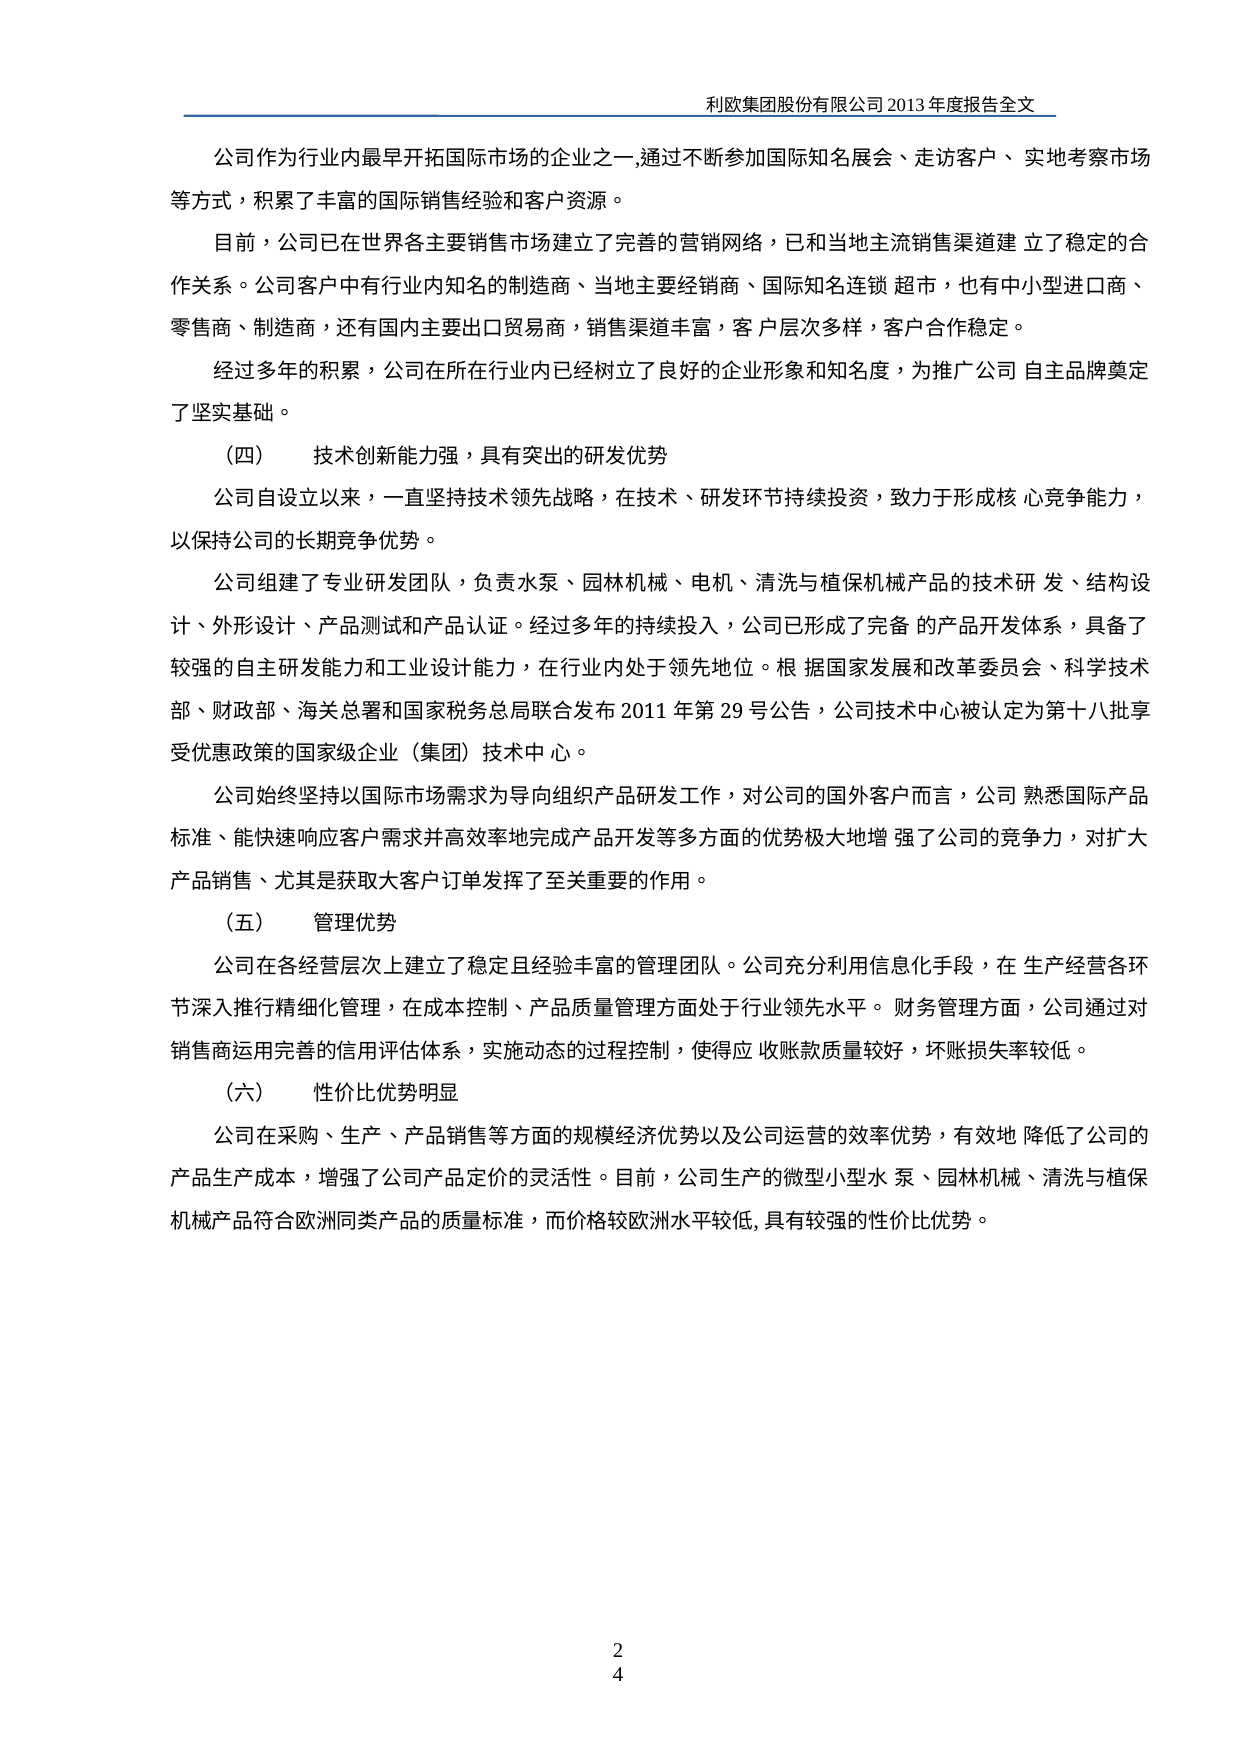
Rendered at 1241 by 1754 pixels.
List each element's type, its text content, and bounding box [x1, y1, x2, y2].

text （六） 性价比优势明显 [214, 1067, 1151, 1109]
text （四） 技术创新能力强，具有突出的研发优势 [214, 429, 1151, 472]
text 经过多年的积累，公司在所在行业内已经树立了良好的企业形象和知名度，为推广公司 自主品牌奠定了坚实基础。 [170, 344, 1151, 429]
text 公司在采购、生产、产品销售等方面的规模经济优势以及公司运营的效率优势，有效地 降低了公司的产品生产成本，增强了公司产品定价的灵活性。目前，公司生产的微型小型水 泵、园林机械、清洗与植保机械产品符合欧洲同类产品的质量标准，而价格较欧洲水平较低, 具有较强的性价比优势。 [170, 1109, 1151, 1237]
text 目前，公司已在世界各主要销售市场建立了完善的营销网络，已和当地主流销售渠道建 立了稳定的合作关系。公司客户中有行业内知名的制造商、当地主要经销商、国际知名连锁 超市，也有中小型进口商、零售商、制造商，还有国内主要出口贸易商，销售渠道丰富，客 户层次多样，客户合作稳定。 [170, 217, 1151, 344]
text 公司作为行业内最早开拓国际市场的企业之一,通过不断参加国际知名展会、走访客户、 实地考察市场等方式，积累了丰富的国际销售经验和客户资源。 [170, 132, 1151, 217]
text 公司在各经营层次上建立了稳定且经验丰富的管理团队。公司充分利用信息化手段，在 生产经营各环节深入推行精细化管理，在成本控制、产品质量管理方面处于行业领先水平。 财务管理方面，公司通过对销售商运用完善的信用评估体系，实施动态的过程控制，使得应 收账款质量较好，坏账损失率较低。 [170, 939, 1151, 1067]
text 公司组建了专业研发团队，负责水泵、园林机械、电机、清洗与植保机械产品的技术研 发、结构设计、外形设计、产品测试和产品认证。经过多年的持续投入，公司已形成了完备 的产品开发体系，具备了较强的自主研发能力和工业设计能力，在行业内处于领先地位。根 据国家发展和改革委员会、科学技术部、财政部、海关总署和国家税务总局联合发布2011 年第29号公告，公司技术中心被认定为第十八批享受优惠政策的国家级企业（集团）技术中 心。 [170, 557, 1151, 769]
text 公司自设立以来，一直坚持技术领先战略，在技术、研发环节持续投资，致力于形成核 心竞争能力，以保持公司的长期竞争优势。 [170, 472, 1151, 557]
text 公司始终坚持以国际市场需求为导向组织产品研发工作，对公司的国外客户而言，公司 熟悉国际产品标准、能快速响应客户需求并高效率地完成产品开发等多方面的优势极大地增 强了公司的竞争力，对扩大产品销售、尤其是获取大客户订单发挥了至关重要的作用。 [170, 769, 1151, 897]
text （五） 管理优势 [214, 897, 1151, 939]
